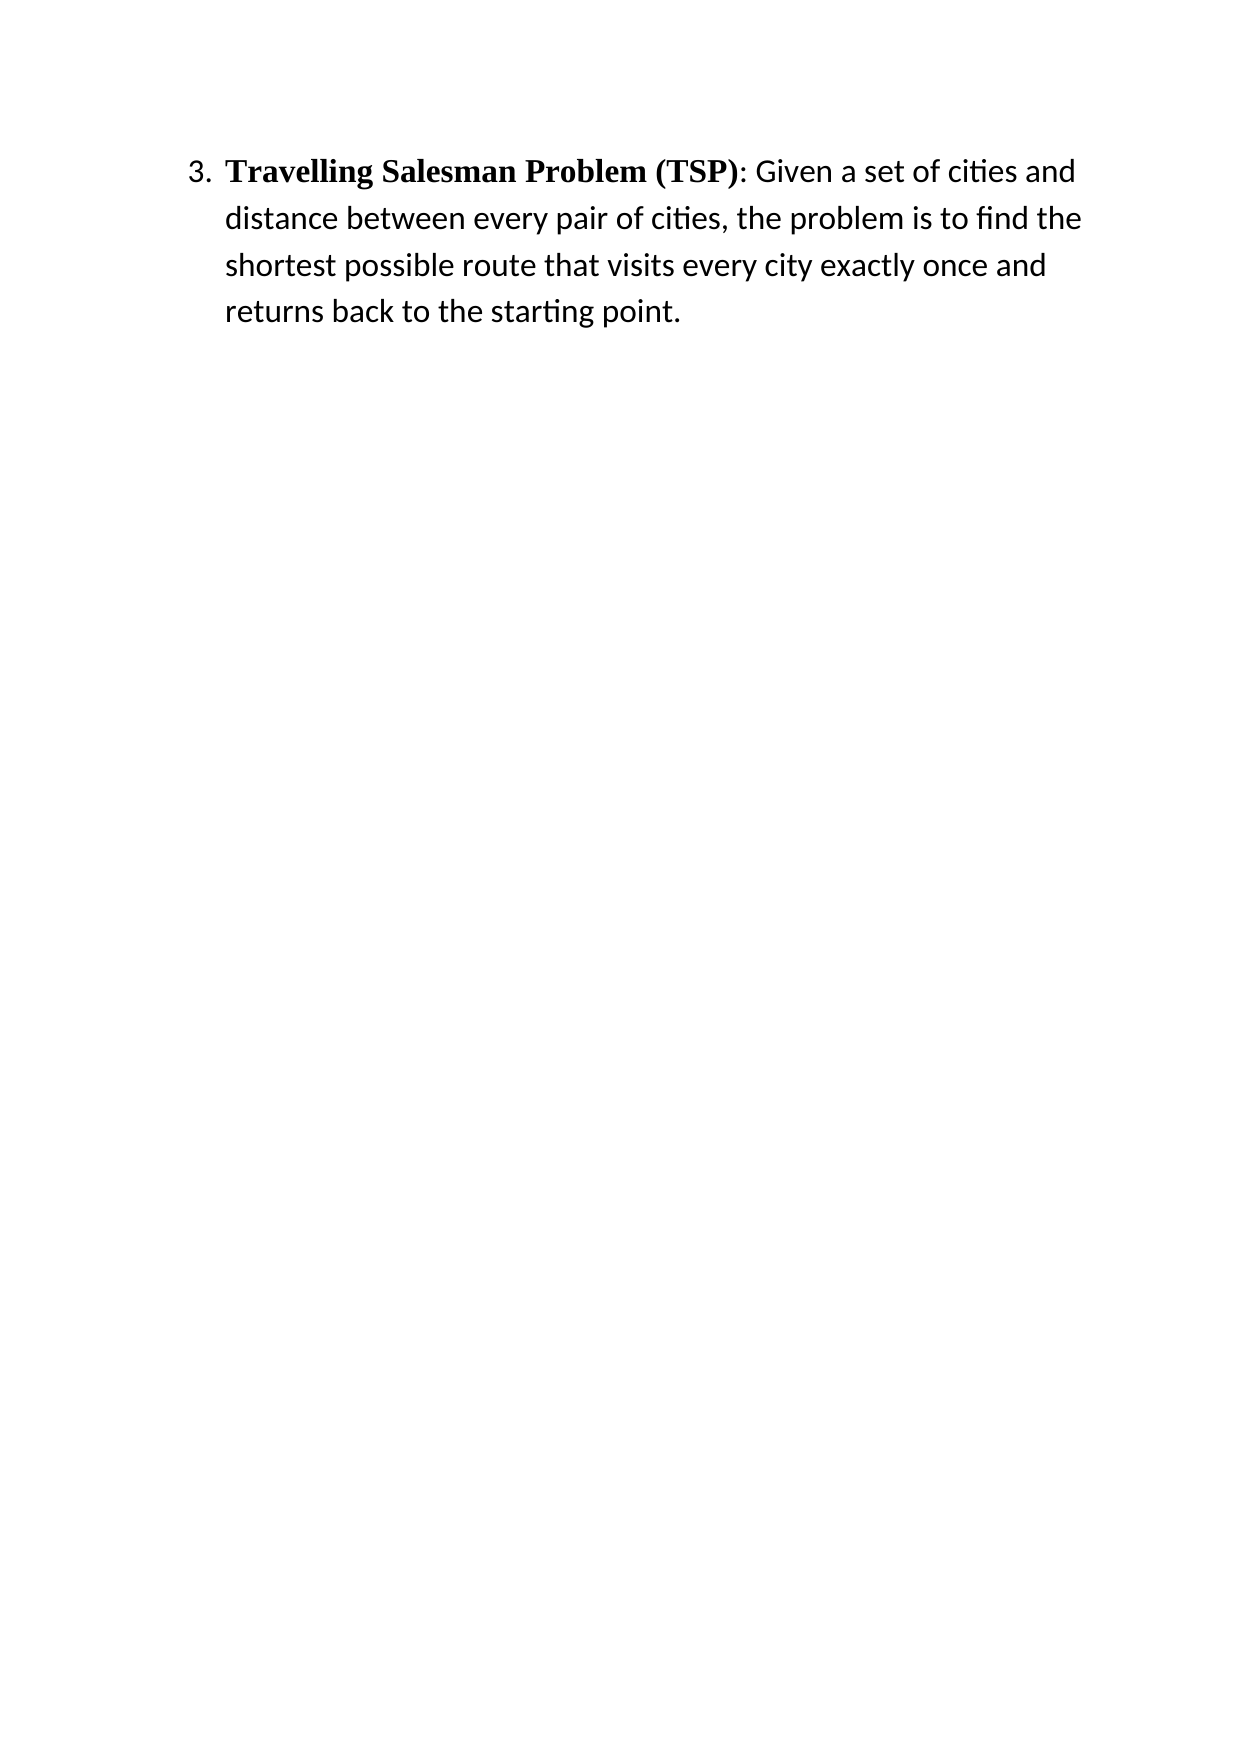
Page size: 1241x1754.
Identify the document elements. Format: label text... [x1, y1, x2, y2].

list Travelling Salesman Problem (TSP): Given a set of cities and distance between every pair of cities, the problem is to find the shortest possible route that visits every city exactly once and returns back to the starting point. [187, 150, 1090, 331]
